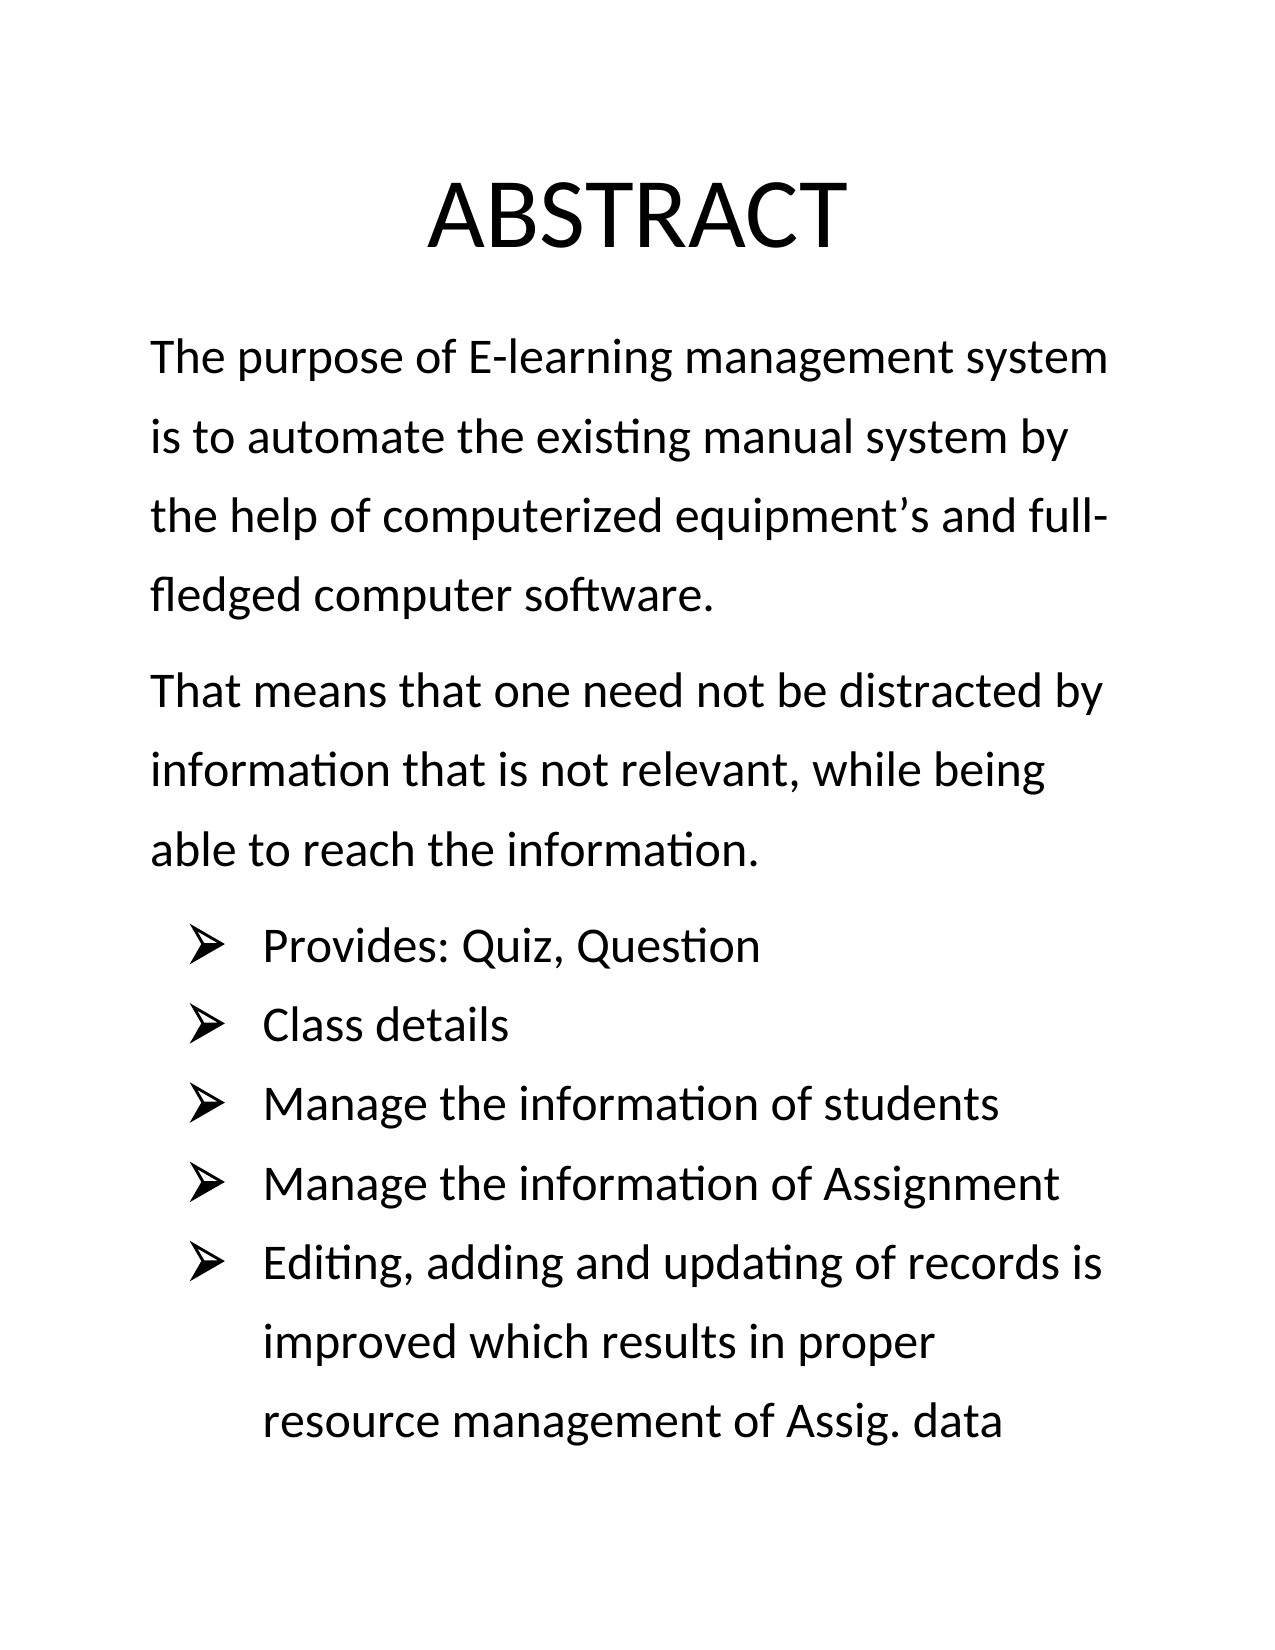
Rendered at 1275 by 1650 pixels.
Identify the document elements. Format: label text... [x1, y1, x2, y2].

list Manage the information of Assignment [187, 1151, 1125, 1212]
text ABSTRACT [150, 150, 1125, 272]
list Provides: Quiz, Question [187, 913, 1125, 974]
list Class details [187, 993, 1125, 1054]
text The purpose of E-learning management system is to automate the existing manual system by the help of computerized equipment’s and full-fledged computer software. [150, 325, 1125, 624]
list Manage the information of students [187, 1072, 1125, 1133]
text That means that one need not be distracted by information that is not relevant, while being able to reach the information. [150, 659, 1125, 879]
list Editing, adding and updating of records is improved which results in proper resource management of Assig. data [187, 1231, 1125, 1450]
